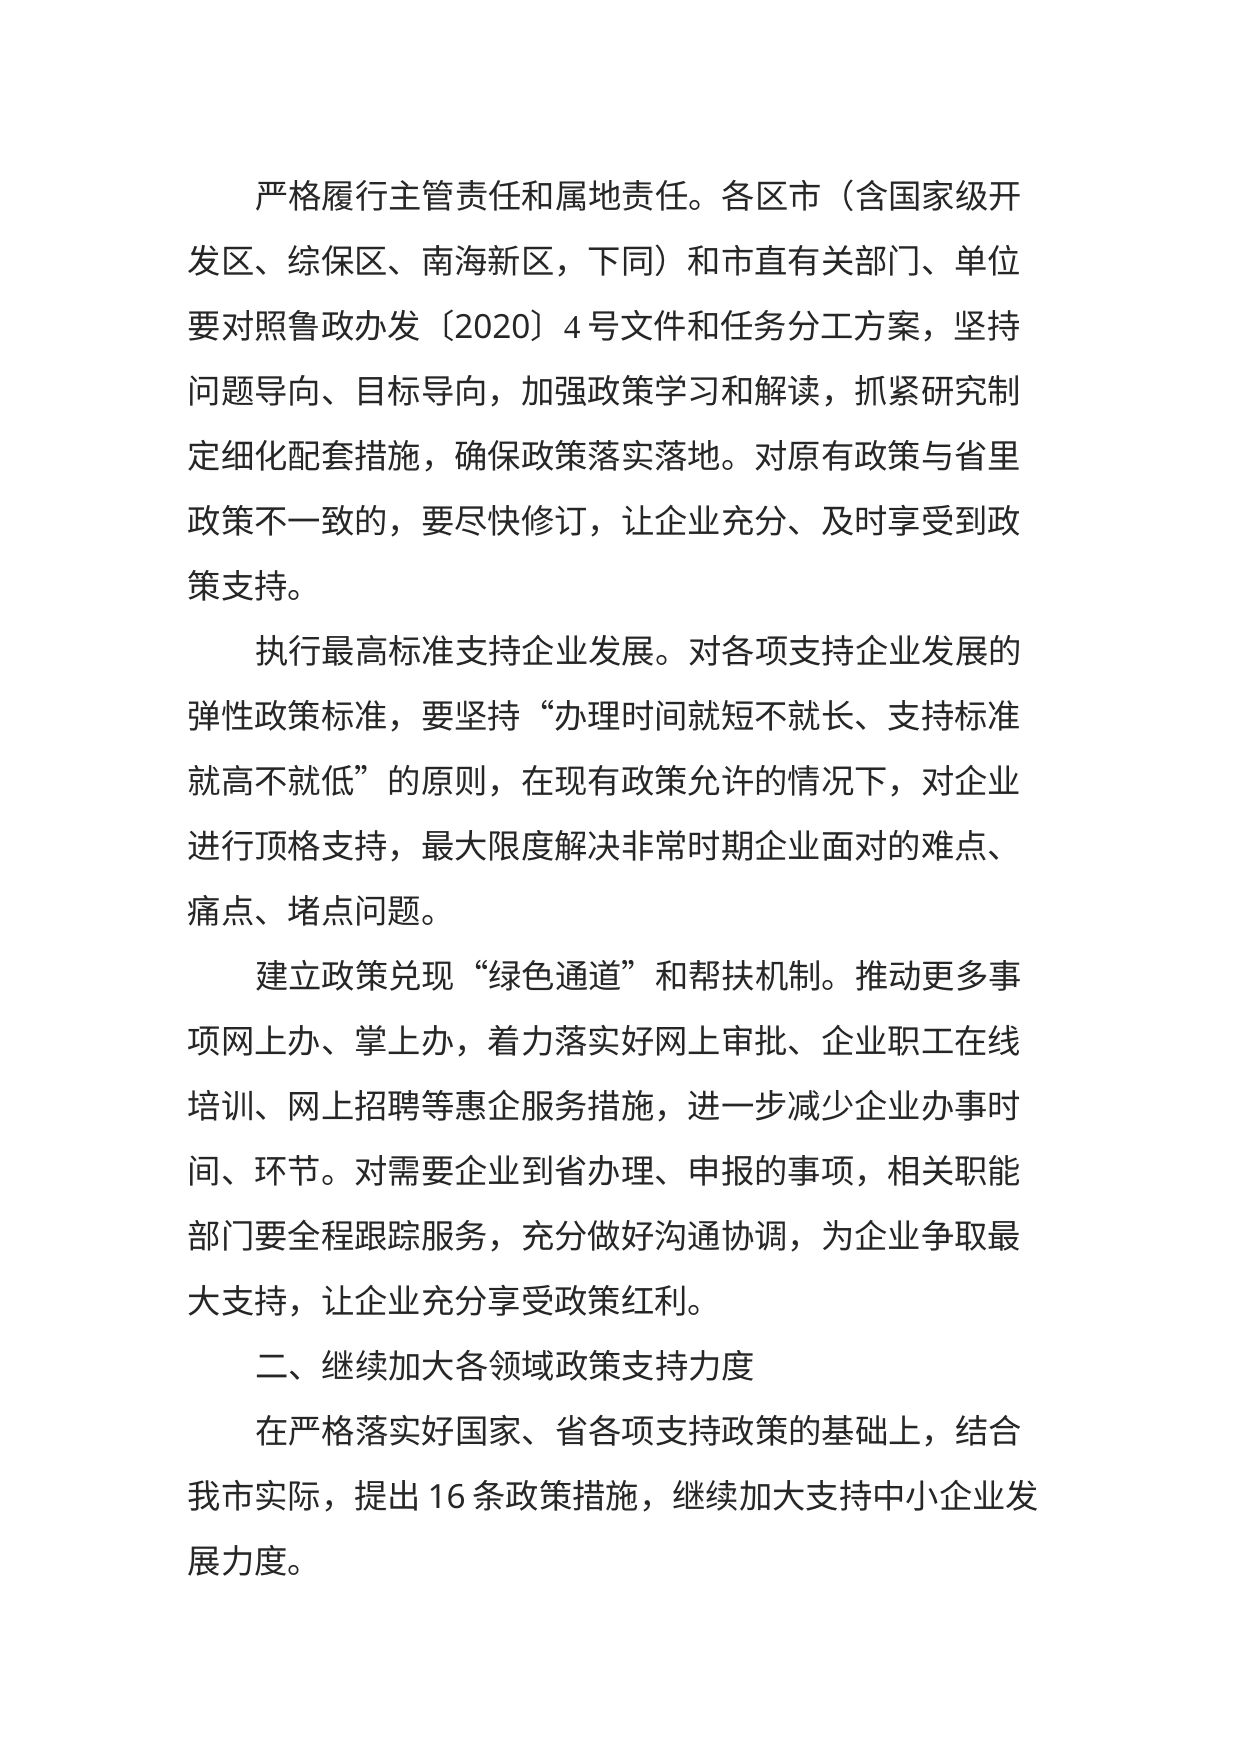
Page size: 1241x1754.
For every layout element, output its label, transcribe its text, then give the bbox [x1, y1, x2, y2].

text 严格履行主管责任和属地责任。各区市（含国家级开发区、综保区、南海新区，下同）和市直有关部门、单位要对照鲁政办发〔2020〕4号文件和任务分工方案，坚持问题导向、目标导向，加强政策学习和解读，抓紧研究制定细化配套措施，确保政策落实落地。对原有政策与省里政策不一致的，要尽快修订，让企业充分、及时享受到政策支持。 [187, 162, 1053, 617]
text 执行最高标准支持企业发展。对各项支持企业发展的弹性政策标准，要坚持“办理时间就短不就长、支持标准就高不就低”的原则，在现有政策允许的情况下，对企业进行顶格支持，最大限度解决非常时期企业面对的难点、痛点、堵点问题。 [187, 617, 1053, 942]
text 在严格落实好国家、省各项支持政策的基础上，结合我市实际，提出16条政策措施，继续加大支持中小企业发展力度。 [187, 1397, 1053, 1592]
text 建立政策兑现“绿色通道”和帮扶机制。推动更多事项网上办、掌上办，着力落实好网上审批、企业职工在线培训、网上招聘等惠企服务措施，进一步减少企业办事时间、环节。对需要企业到省办理、申报的事项，相关职能部门要全程跟踪服务，充分做好沟通协调，为企业争取最大支持，让企业充分享受政策红利。 [187, 942, 1053, 1332]
text 二、继续加大各领域政策支持力度 [187, 1332, 1053, 1397]
